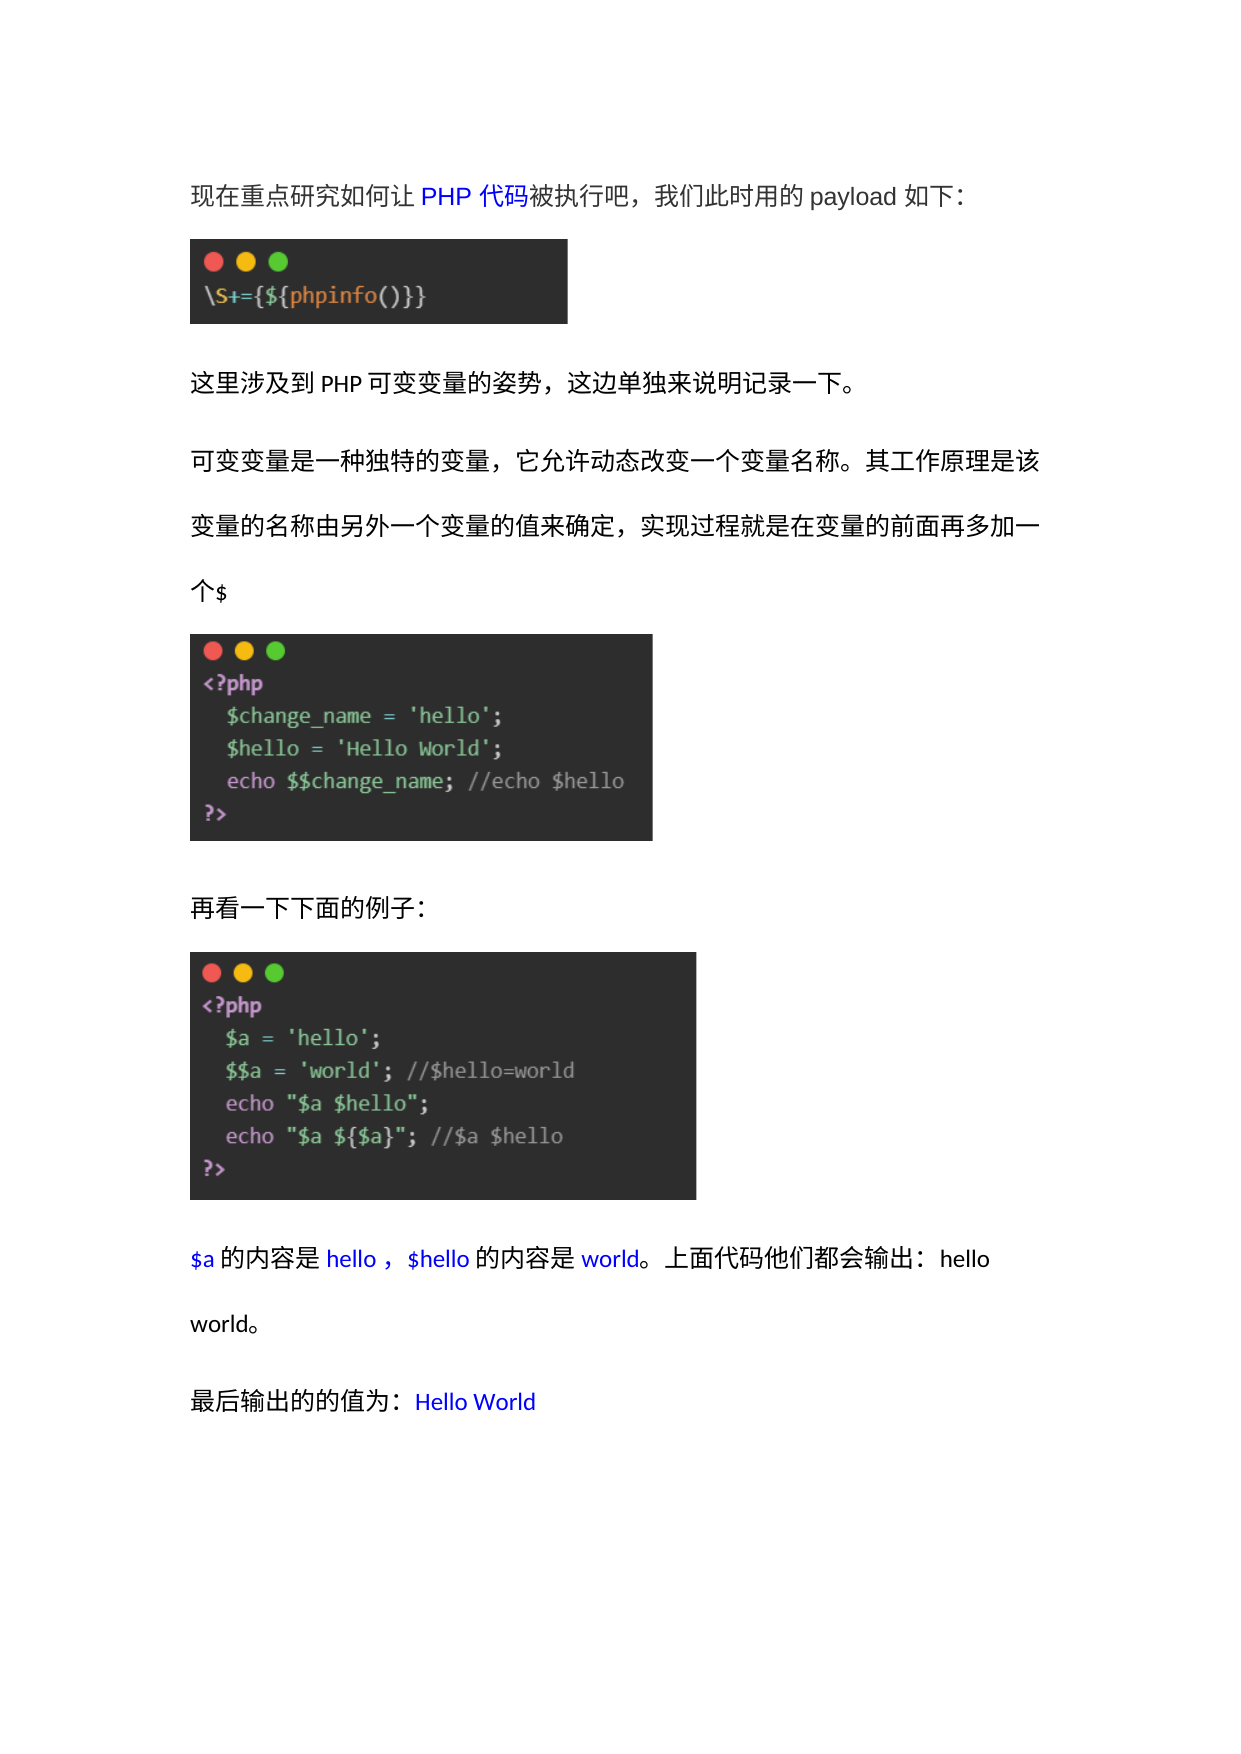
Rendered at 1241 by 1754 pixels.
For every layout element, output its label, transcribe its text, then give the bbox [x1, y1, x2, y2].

text 再看一下下面的例子： [190, 874, 1050, 939]
text $a 的内容是 hello ，$hello 的内容是 world。上面代码他们都会输出：hello world。 [190, 1224, 1050, 1354]
text 现在重点研究如何让 PHP 代码被执行吧，我们此时用的 payload 如下： [190, 162, 1050, 227]
text 最后输出的的值为：Hello World [190, 1367, 1050, 1432]
text 这里涉及到 PHP 可变变量的姿势，这边单独来说明记录一下。 [190, 349, 1050, 414]
picture [190, 239, 568, 324]
picture [190, 634, 653, 841]
text 可变变量是一种独特的变量，它允许动态改变一个变量名称。其工作原理是该变量的名称由另外一个变量的值来确定，实现过程就是在变量的前面再多加一个$ [190, 427, 1050, 622]
picture [190, 952, 697, 1200]
